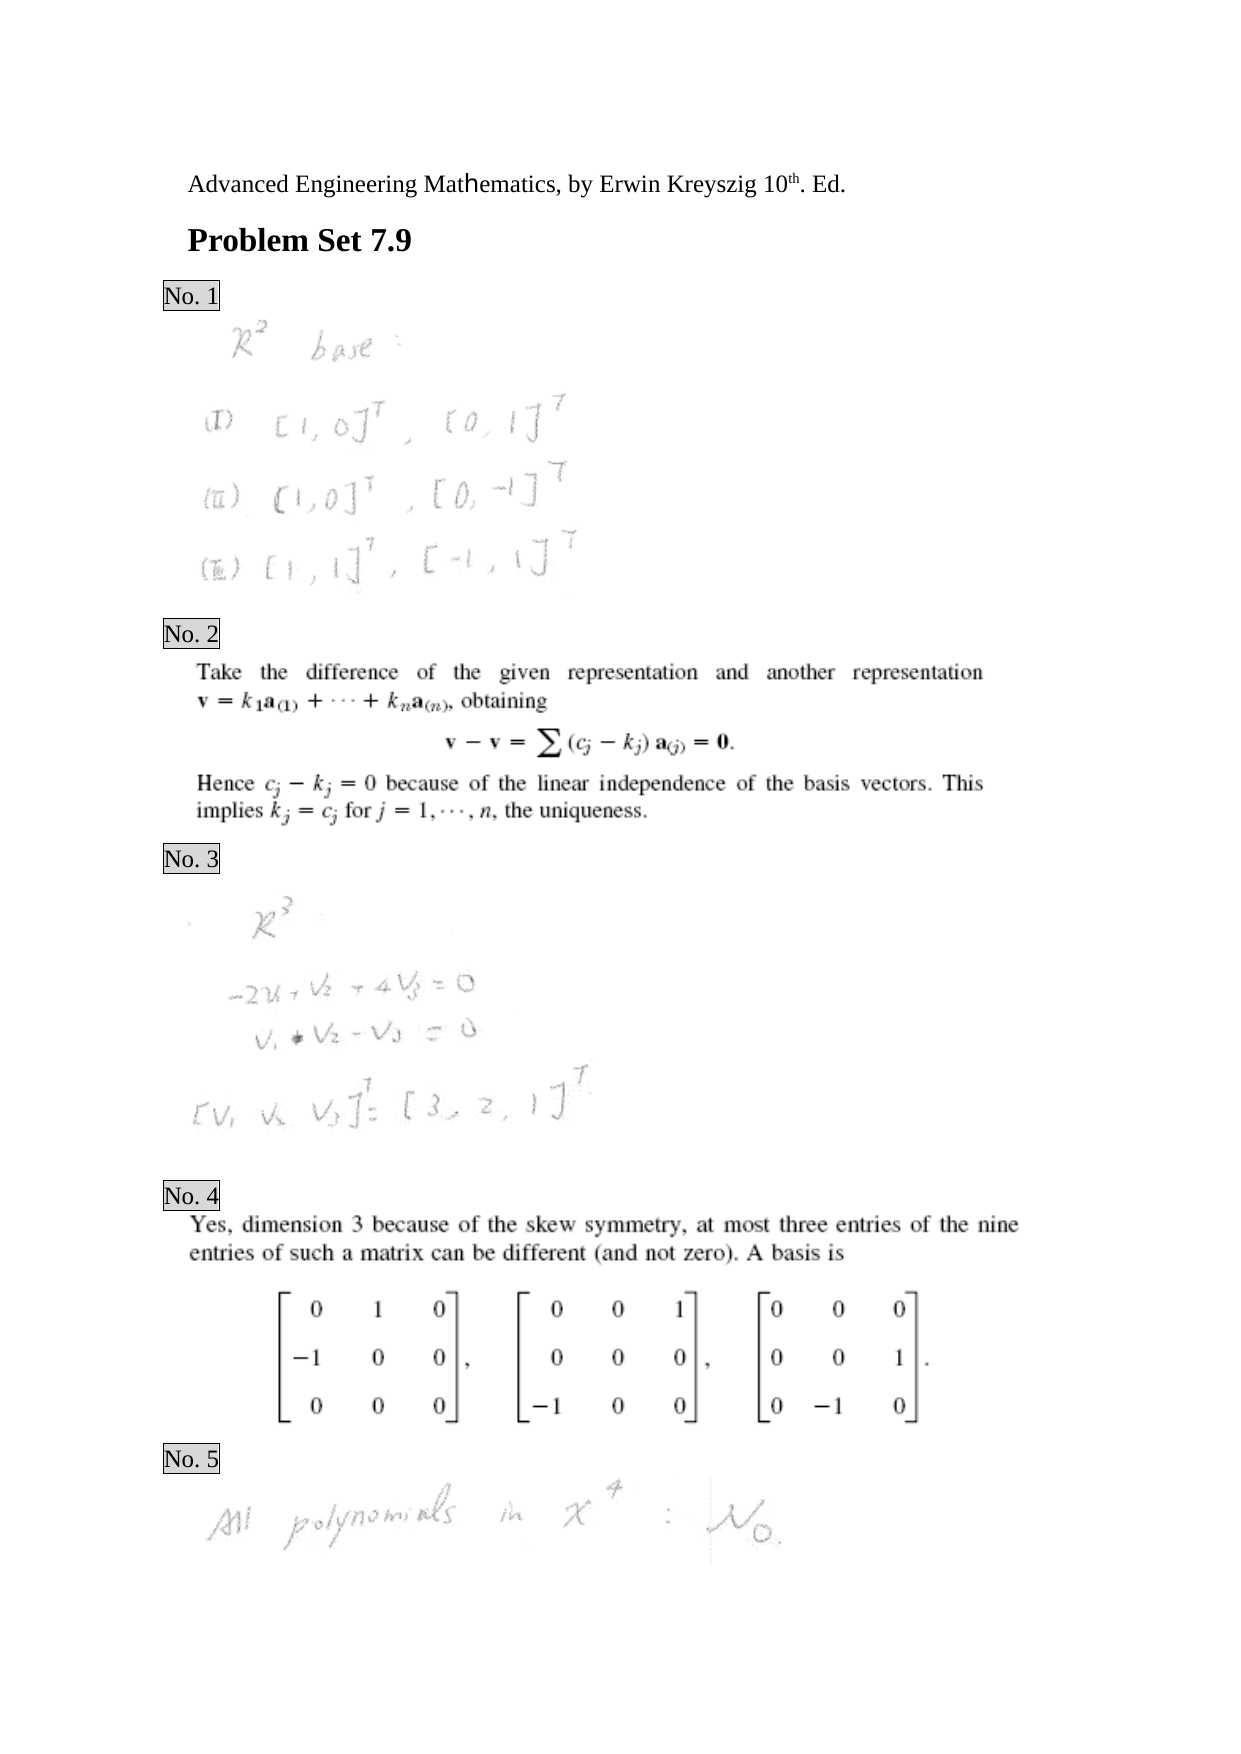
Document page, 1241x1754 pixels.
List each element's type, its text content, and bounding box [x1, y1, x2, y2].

text Advanced Engineering Mathematics, by Erwin Kreyszig 10th. Ed. [187, 164, 1053, 202]
text No. 4 [162, 1177, 1053, 1214]
picture [187, 314, 594, 612]
text Problem Set 7.9 [187, 202, 1053, 277]
text No. 3 [162, 839, 1053, 877]
picture [187, 1477, 800, 1566]
picture [181, 877, 593, 1145]
text No. 2 [162, 614, 1053, 652]
text No. 1 [162, 277, 1053, 314]
text No. 5 [162, 1439, 1053, 1477]
